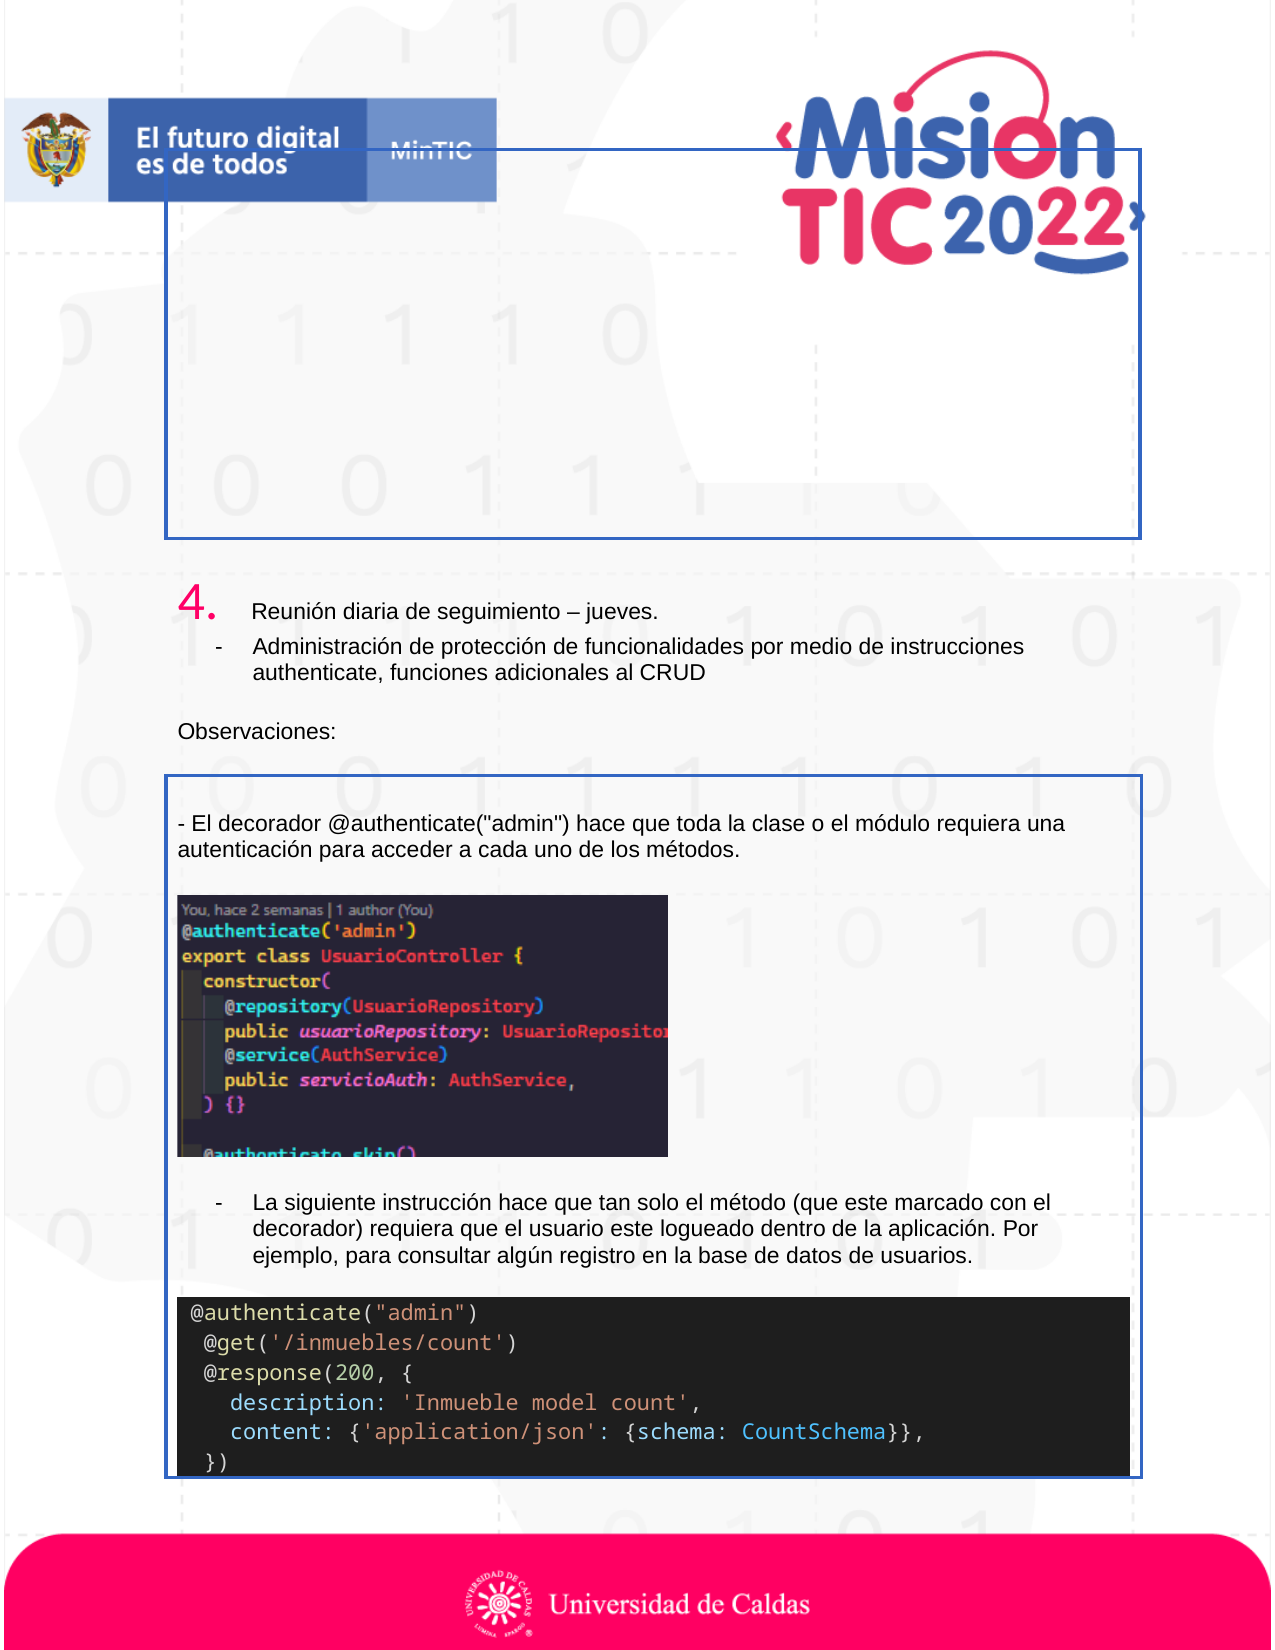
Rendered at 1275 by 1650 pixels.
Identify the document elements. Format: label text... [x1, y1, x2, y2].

text Observaciones: [177, 718, 1098, 744]
table_header [168, 151, 1138, 537]
list Administración de protección de funcionalidades por medio de instrucciones authenticate, funciones adicionales al CRUD [215, 633, 1098, 685]
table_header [168, 777, 1140, 1476]
list Reunión diaria de seguimiento – jueves. [177, 567, 1098, 633]
picture [4, 0, 1271, 1650]
